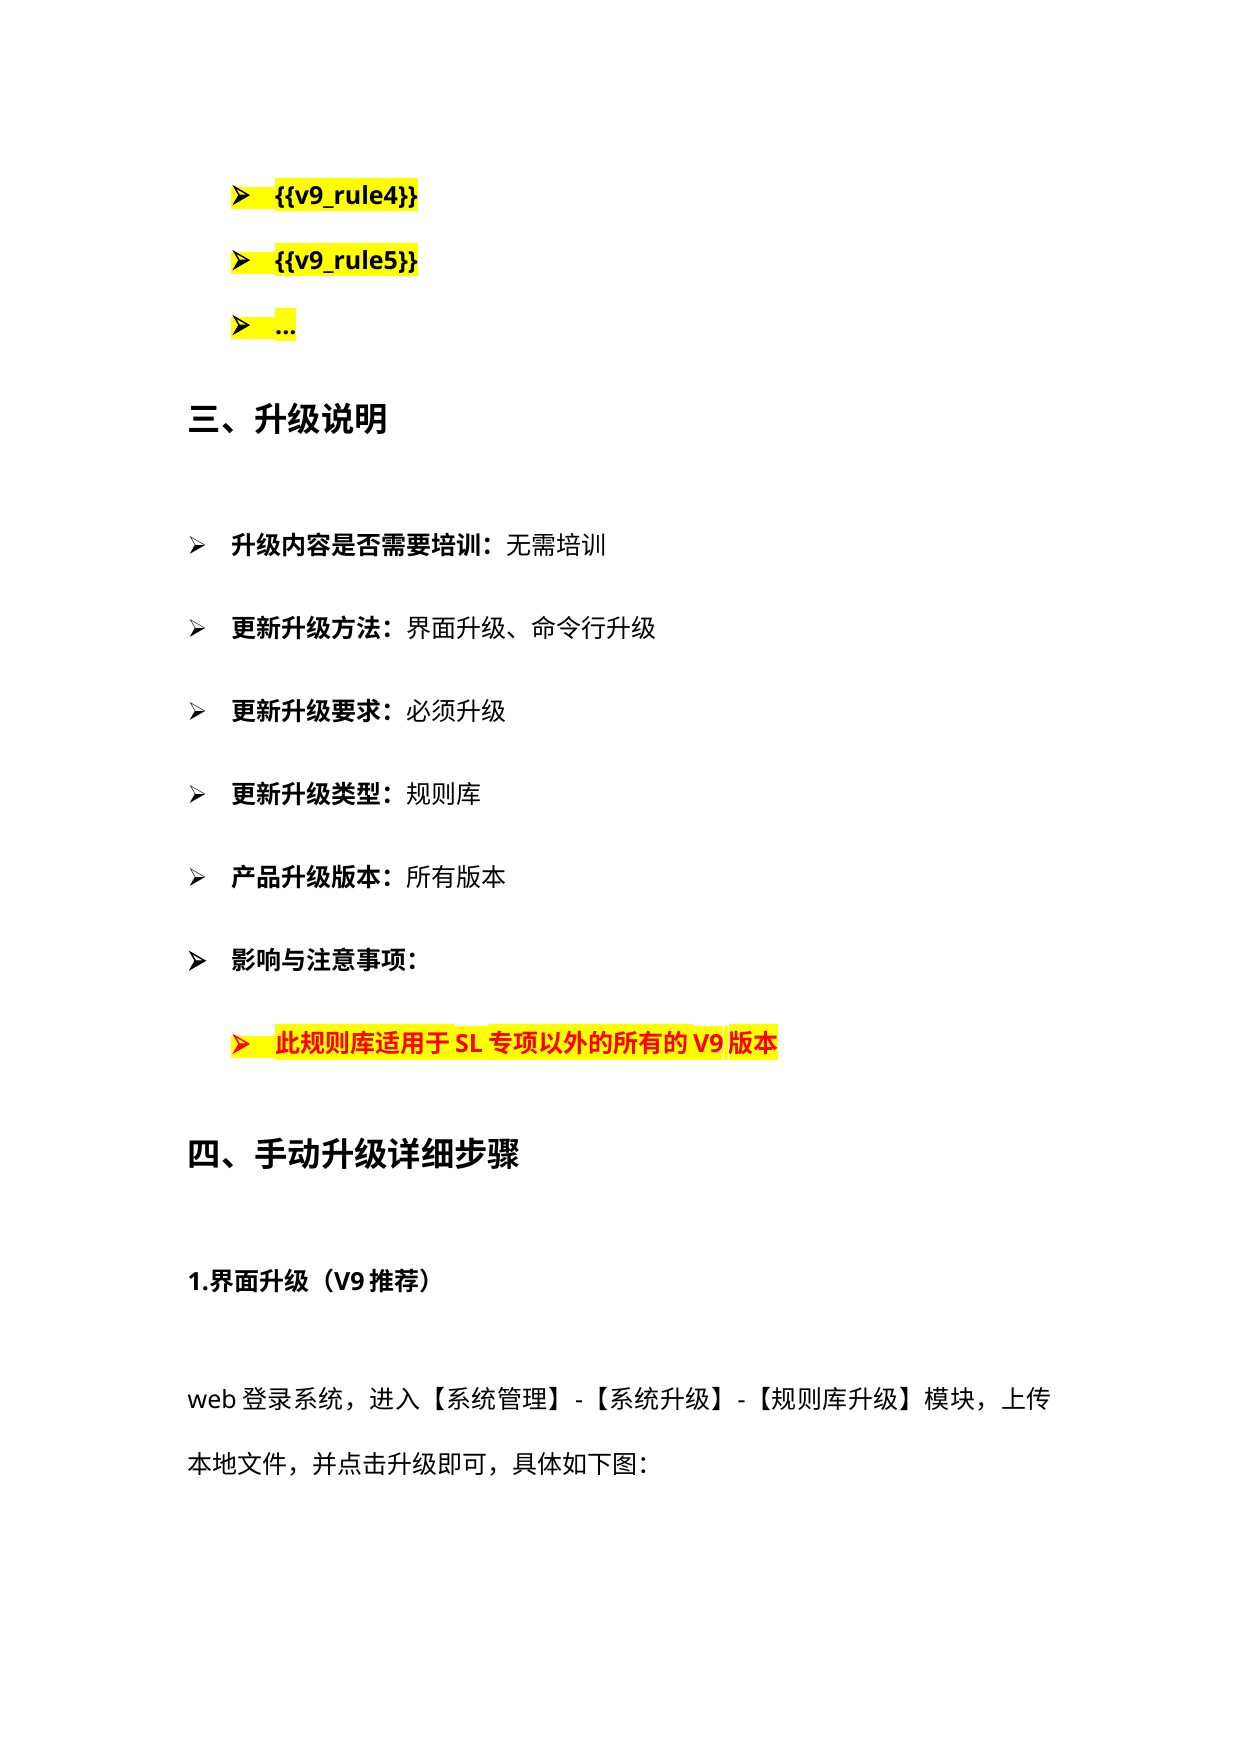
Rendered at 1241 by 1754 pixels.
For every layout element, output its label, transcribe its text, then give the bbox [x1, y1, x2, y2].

list 更新升级要求：必须升级 [187, 677, 1053, 742]
subtitle 升级说明 [187, 384, 1053, 449]
list 升级内容是否需要培训：无需培训 [187, 511, 1053, 576]
subtitle 手动升级详细步骤 [187, 1120, 1053, 1185]
list {{v9_rule5}} [231, 227, 1053, 292]
list 产品升级版本：所有版本 [187, 843, 1053, 908]
text web登录系统，进入【系统管理】-【系统升级】-【规则库升级】模块，上传本地文件，并点击升级即可，具体如下图： [187, 1365, 1053, 1495]
subtitle 1.界面升级（V9推荐） [187, 1247, 1053, 1312]
list 更新升级方法：界面升级、命令行升级 [187, 594, 1053, 659]
list 影响与注意事项： [187, 926, 1053, 991]
list {{v9_rule4}} [231, 162, 1053, 227]
list ... [231, 292, 1053, 357]
list 此规则库适用于SL专项以外的所有的V9版本 [231, 1009, 1053, 1074]
list 更新升级类型：规则库 [187, 760, 1053, 825]
